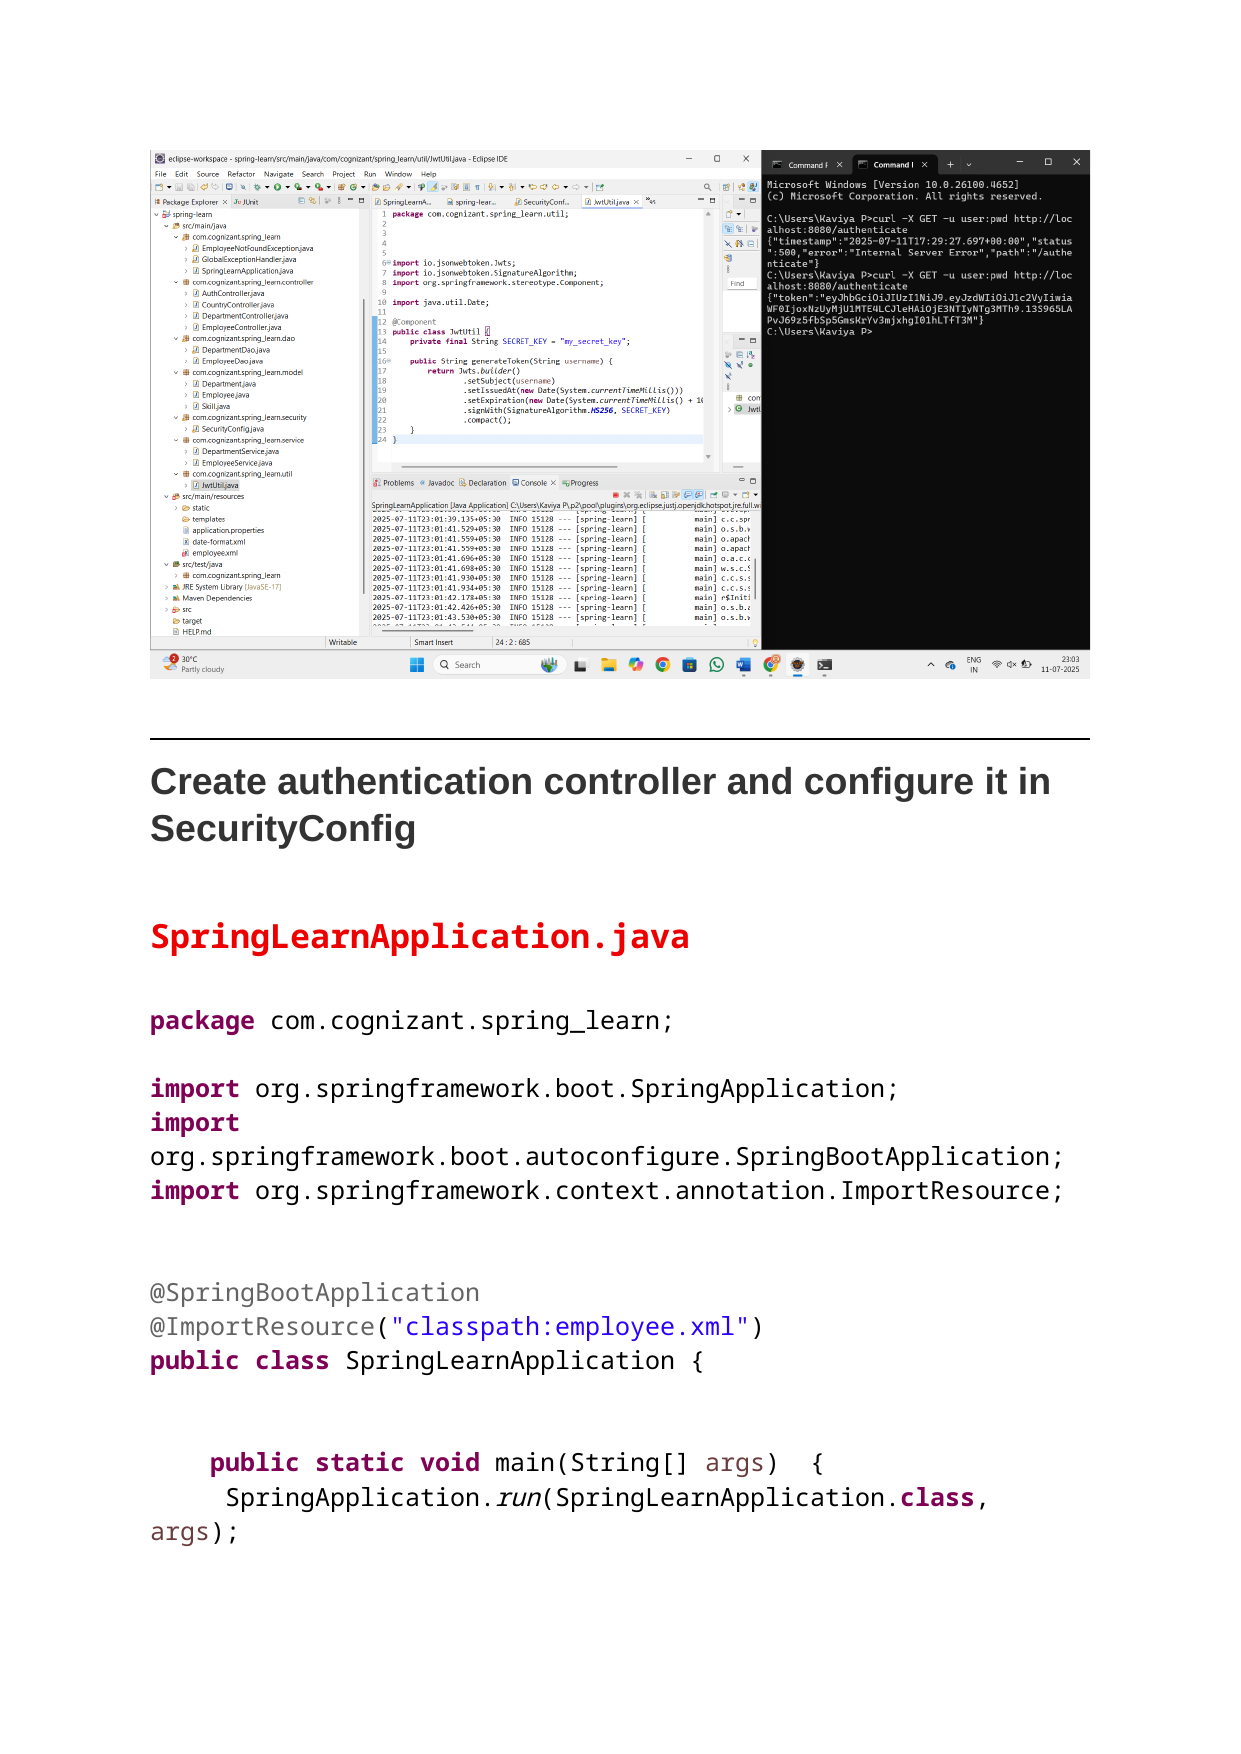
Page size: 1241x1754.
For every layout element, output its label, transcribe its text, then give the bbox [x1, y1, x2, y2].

text import org.springframework.context.annotation.ImportResource; [150, 1173, 1090, 1207]
text SpringLearnApplication.java [150, 913, 1090, 958]
text @SpringBootApplication [150, 1275, 1090, 1309]
text package com.cognizant.spring_learn; [150, 1002, 1090, 1036]
text public static void main(String[] args) { [150, 1445, 1090, 1479]
text import org.springframework.boot.SpringApplication; [150, 1070, 1090, 1104]
text @ImportResource("classpath:employee.xml") [150, 1309, 1090, 1343]
text Create authentication controller and configure it in SecurityConfig [150, 759, 1090, 849]
picture [150, 150, 1091, 679]
text public class SpringLearnApplication { [150, 1343, 1090, 1377]
text import org.springframework.boot.autoconfigure.SpringBootApplication; [150, 1104, 1090, 1173]
text SpringApplication.run(SpringLearnApplication.class, args); [150, 1479, 1090, 1547]
